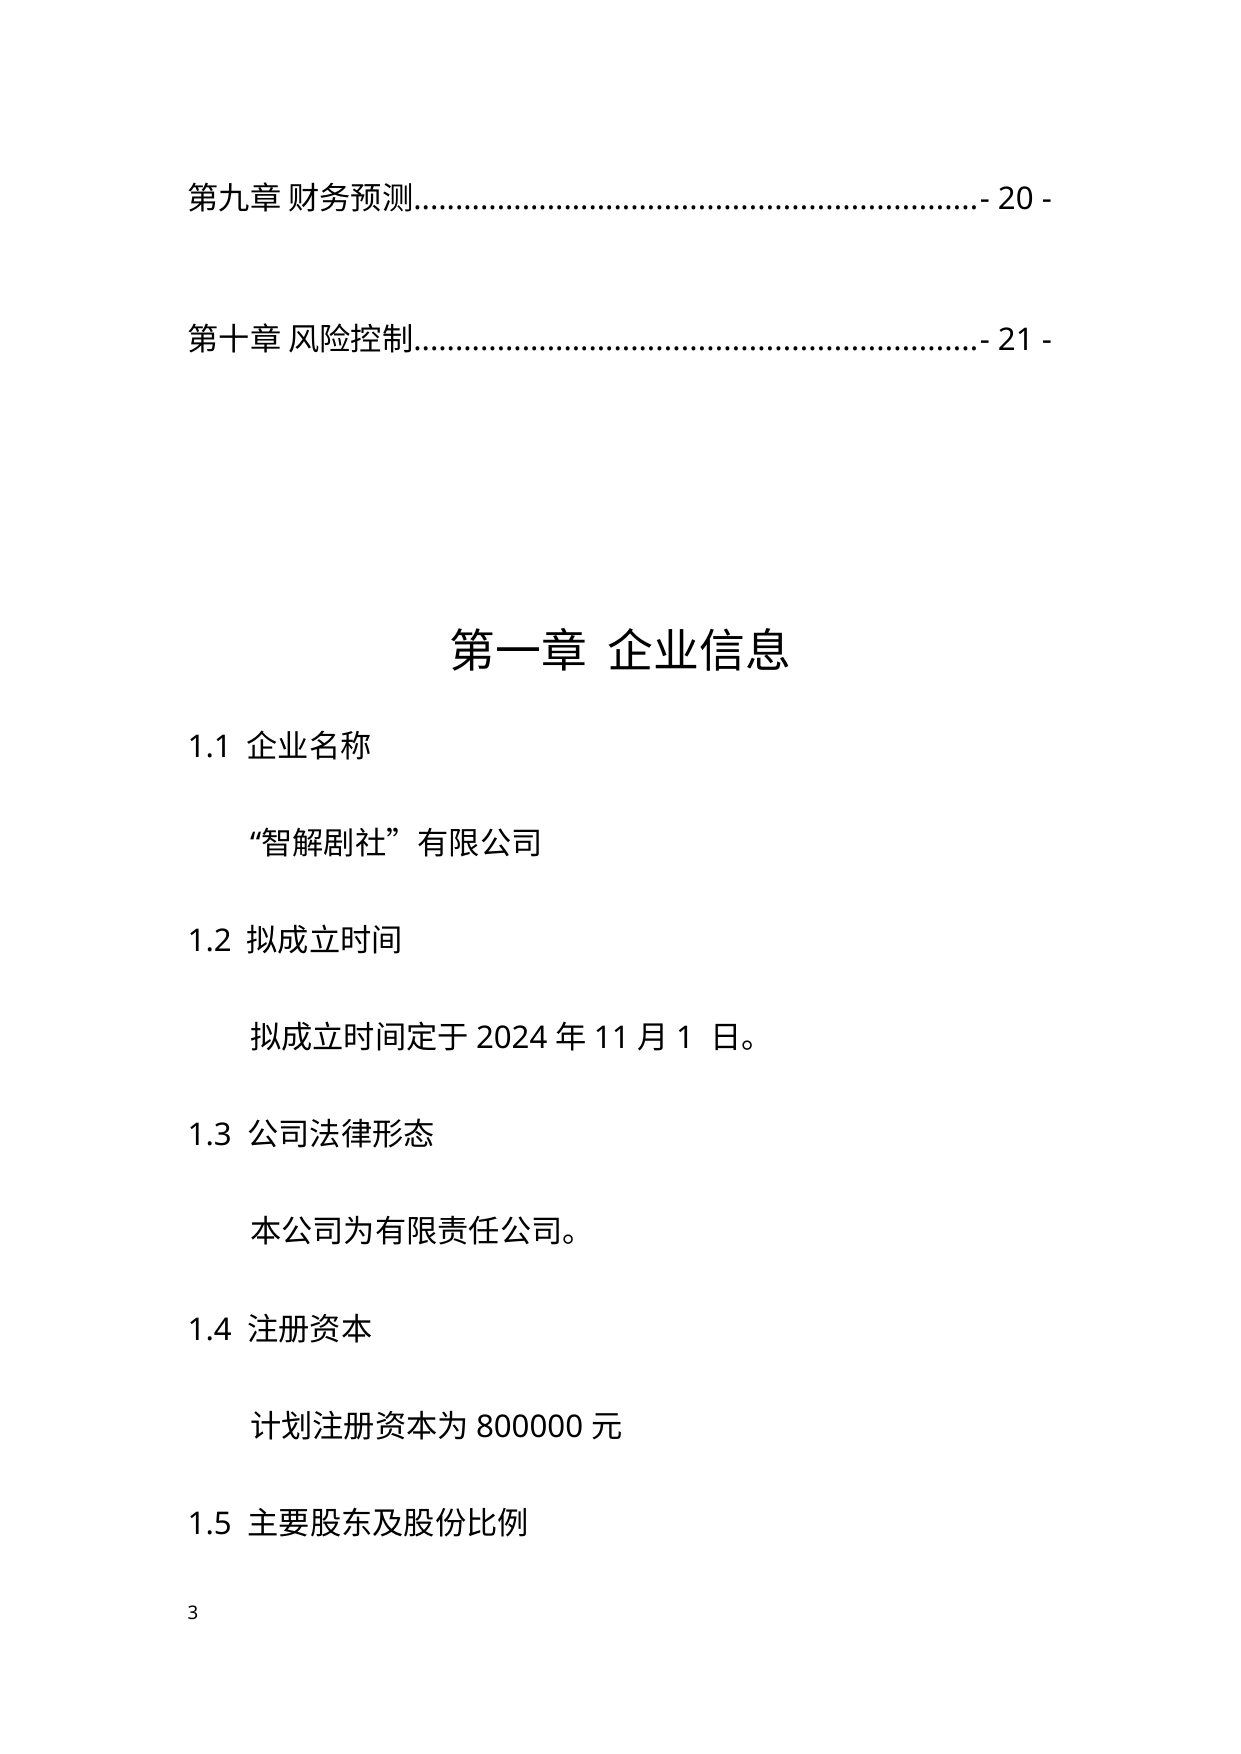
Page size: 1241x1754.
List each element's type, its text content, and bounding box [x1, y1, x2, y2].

text 1.3 公司法律形态 [187, 1098, 1053, 1166]
text 第十章 风险控制 - 21 - [187, 303, 1053, 371]
text 1.4 注册资本 [187, 1292, 1053, 1360]
text 1.1 企业名称 [187, 710, 1053, 778]
text 计划注册资本为 800000 元 [187, 1389, 1053, 1457]
text 拟成立时间定于 2024 年 11 月 1 日。 [187, 1001, 1053, 1069]
text 第一章 企业信息 [187, 614, 1053, 681]
text 1.2 拟成立时间 [187, 904, 1053, 972]
text 1.5 主要股东及股份比例 [187, 1487, 1053, 1554]
text 本公司为有限责任公司。 [187, 1195, 1053, 1263]
text “智解剧社”有限公司 [187, 807, 1053, 875]
text 第九章 财务预测 - 20 - [187, 162, 1053, 229]
